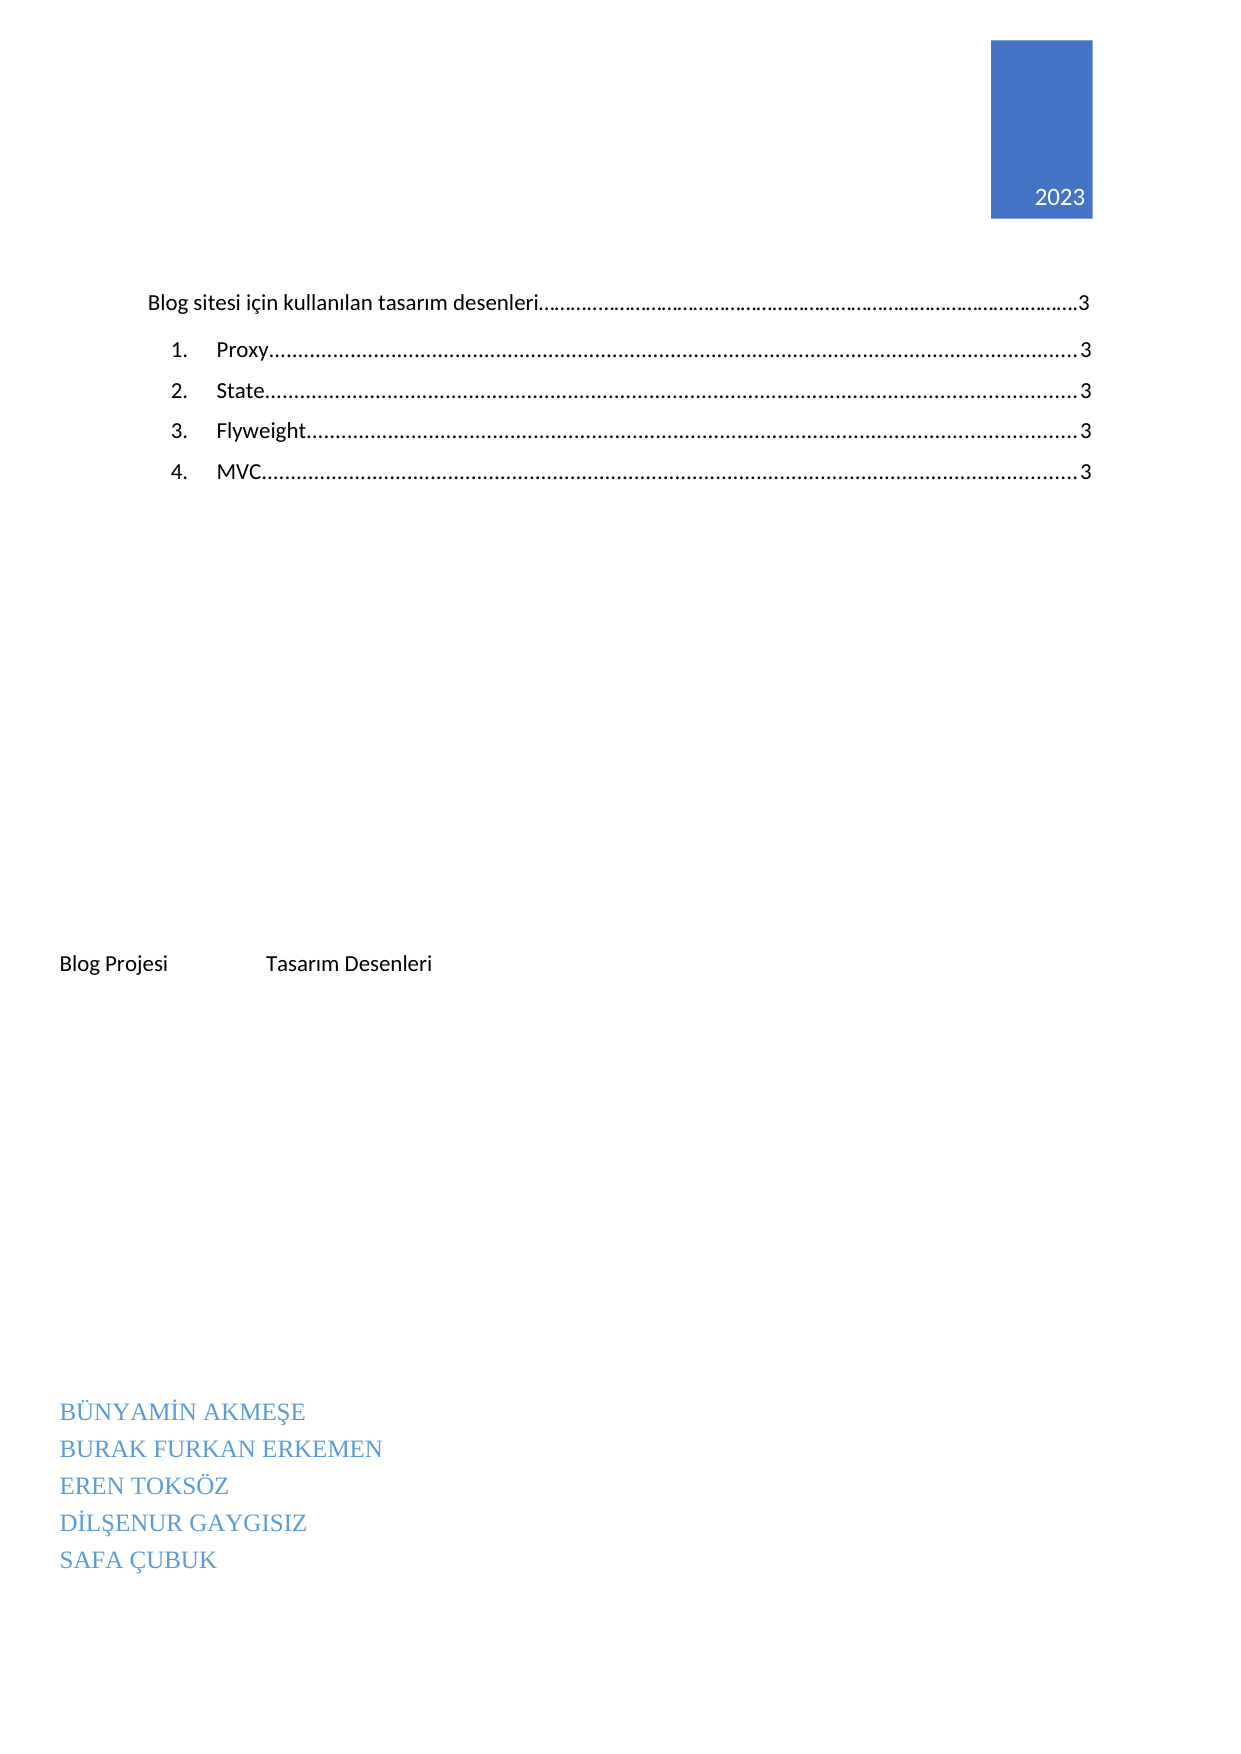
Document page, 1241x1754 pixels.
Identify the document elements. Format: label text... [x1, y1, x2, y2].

text 4. MVC 3 [171, 457, 1093, 485]
text Blog sitesi için kullanılan tasarım desenleri………..……………………………………………………………………………….3 [148, 288, 1093, 316]
text 3. Flyweight 3 [171, 416, 1093, 444]
text 2. State 3 [171, 376, 1093, 404]
text 1. Proxy 3 [171, 335, 1093, 363]
